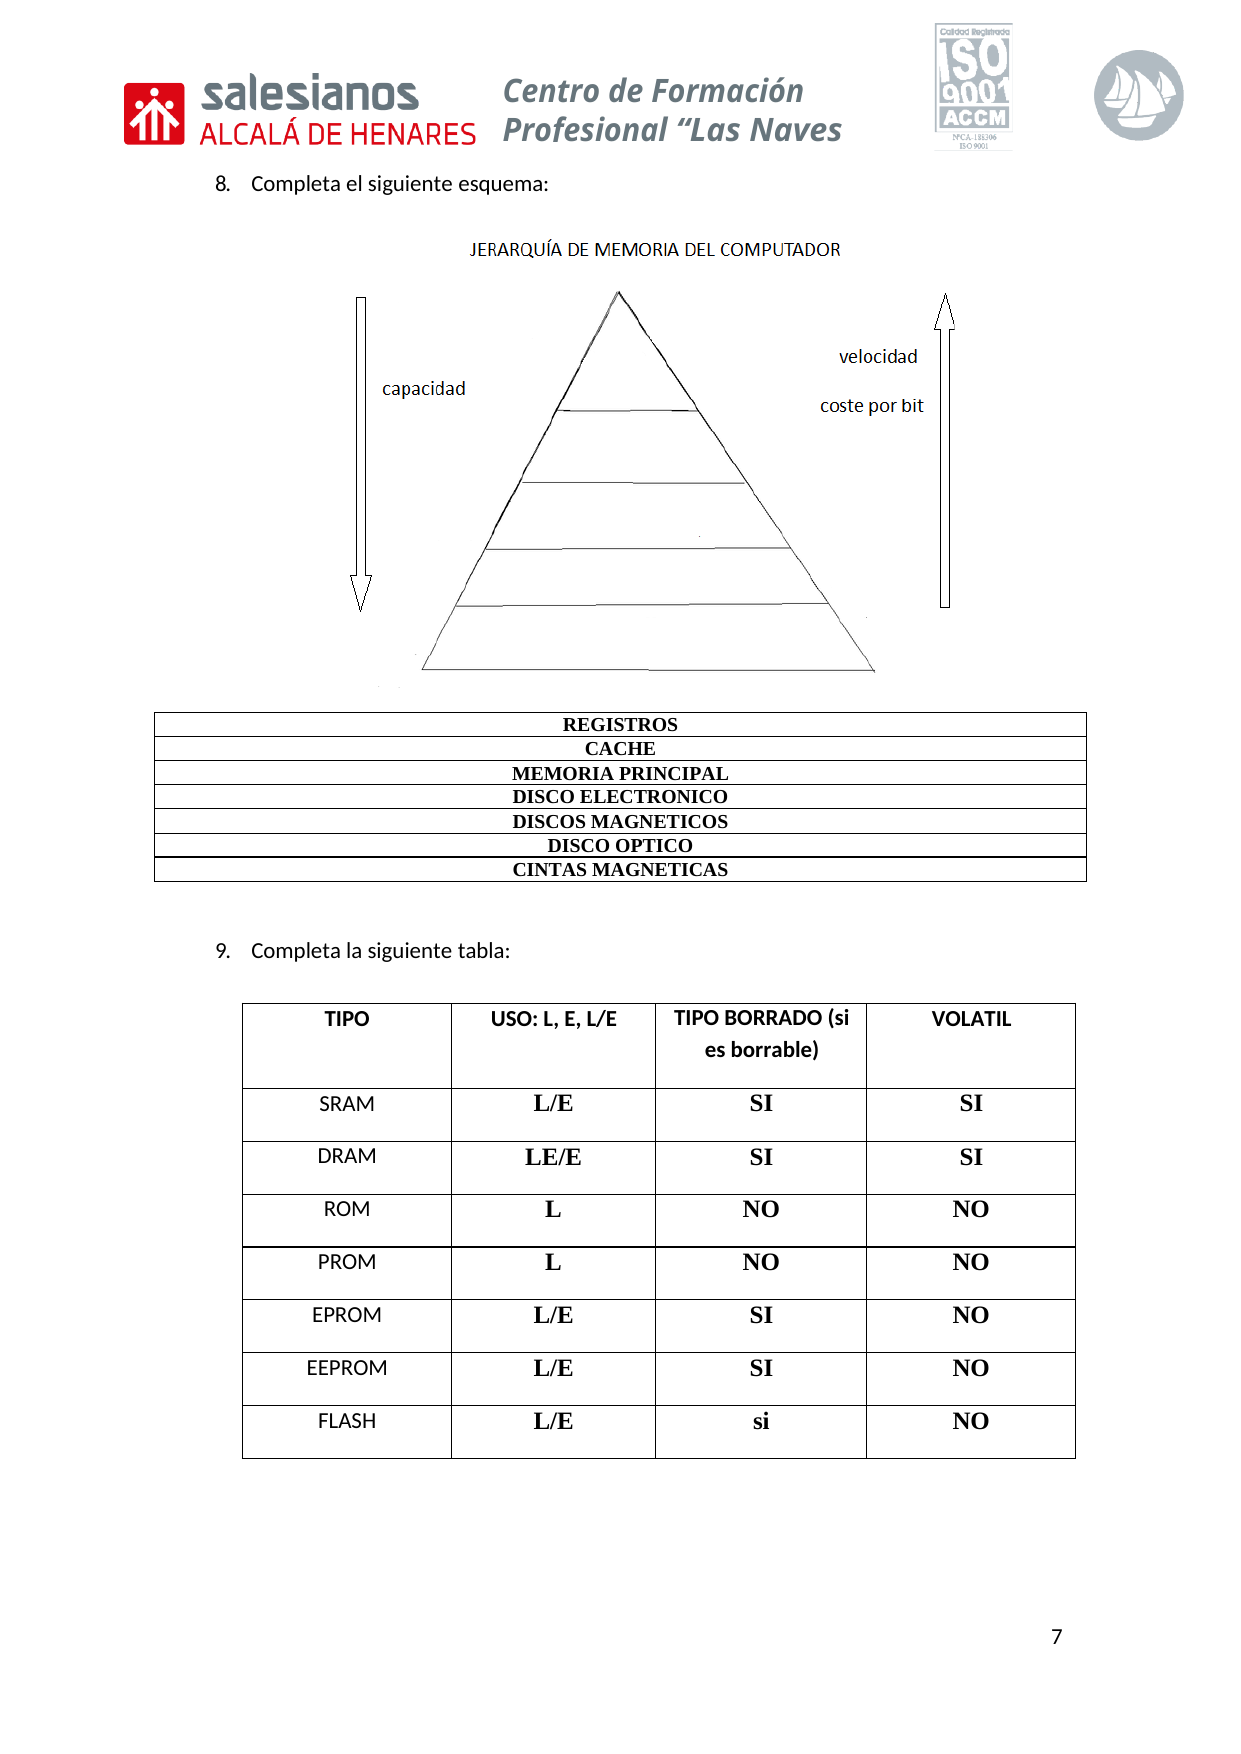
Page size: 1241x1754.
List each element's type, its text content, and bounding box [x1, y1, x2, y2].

table_cell DISCO ELECTRONICO [155, 785, 1086, 808]
table_cell NO [656, 1195, 866, 1246]
table_cell EEPROM [243, 1353, 451, 1405]
table_cell NO [867, 1300, 1075, 1352]
picture [124, 73, 476, 145]
table_cell DISCO OPTICO [155, 834, 1086, 856]
table_cell NO [867, 1195, 1075, 1246]
list Completa la siguiente tabla: [215, 936, 1086, 964]
table_cell NO [867, 1406, 1075, 1458]
table_cell ROM [243, 1195, 451, 1246]
table_cell DISCOS MAGNETICOS [155, 809, 1086, 832]
table_cell si [656, 1406, 866, 1458]
table_cell SI [656, 1089, 866, 1141]
table_cell L [452, 1248, 655, 1299]
table_cell SI [867, 1142, 1075, 1193]
table_header VOLATIL [867, 1004, 1075, 1087]
table_cell L/E [452, 1089, 655, 1141]
table_cell SI [656, 1142, 866, 1193]
picture [934, 23, 1013, 151]
list Completa el siguiente esquema: [215, 169, 1086, 197]
table_cell LE/E [452, 1142, 655, 1193]
table_cell SI [656, 1300, 866, 1352]
table_cell CACHE [155, 737, 1086, 760]
table_header TIPO [243, 1004, 451, 1087]
table_cell L/E [452, 1353, 655, 1405]
picture [350, 239, 955, 688]
table_cell PROM [243, 1248, 451, 1299]
table_cell SRAM [243, 1089, 451, 1141]
table_cell L/E [452, 1300, 655, 1352]
table_cell NO [867, 1248, 1075, 1299]
table_header TIPO BORRADO (si es borrable) [656, 1004, 866, 1087]
table_cell SI [867, 1089, 1075, 1141]
table_cell FLASH [243, 1406, 451, 1458]
table_cell MEMORIA PRINCIPAL [155, 761, 1086, 784]
table_header REGISTROS [155, 713, 1086, 736]
picture [1094, 50, 1184, 141]
table_cell CINTAS MAGNETICAS [155, 858, 1086, 881]
table_cell NO [867, 1353, 1075, 1405]
table_cell L/E [452, 1406, 655, 1458]
table_cell SI [656, 1353, 866, 1405]
table_cell EPROM [243, 1300, 451, 1352]
table_cell DRAM [243, 1142, 451, 1193]
table_cell NO [656, 1248, 866, 1299]
table_header USO: L, E, L/E [452, 1004, 655, 1087]
table_cell L [452, 1195, 655, 1246]
